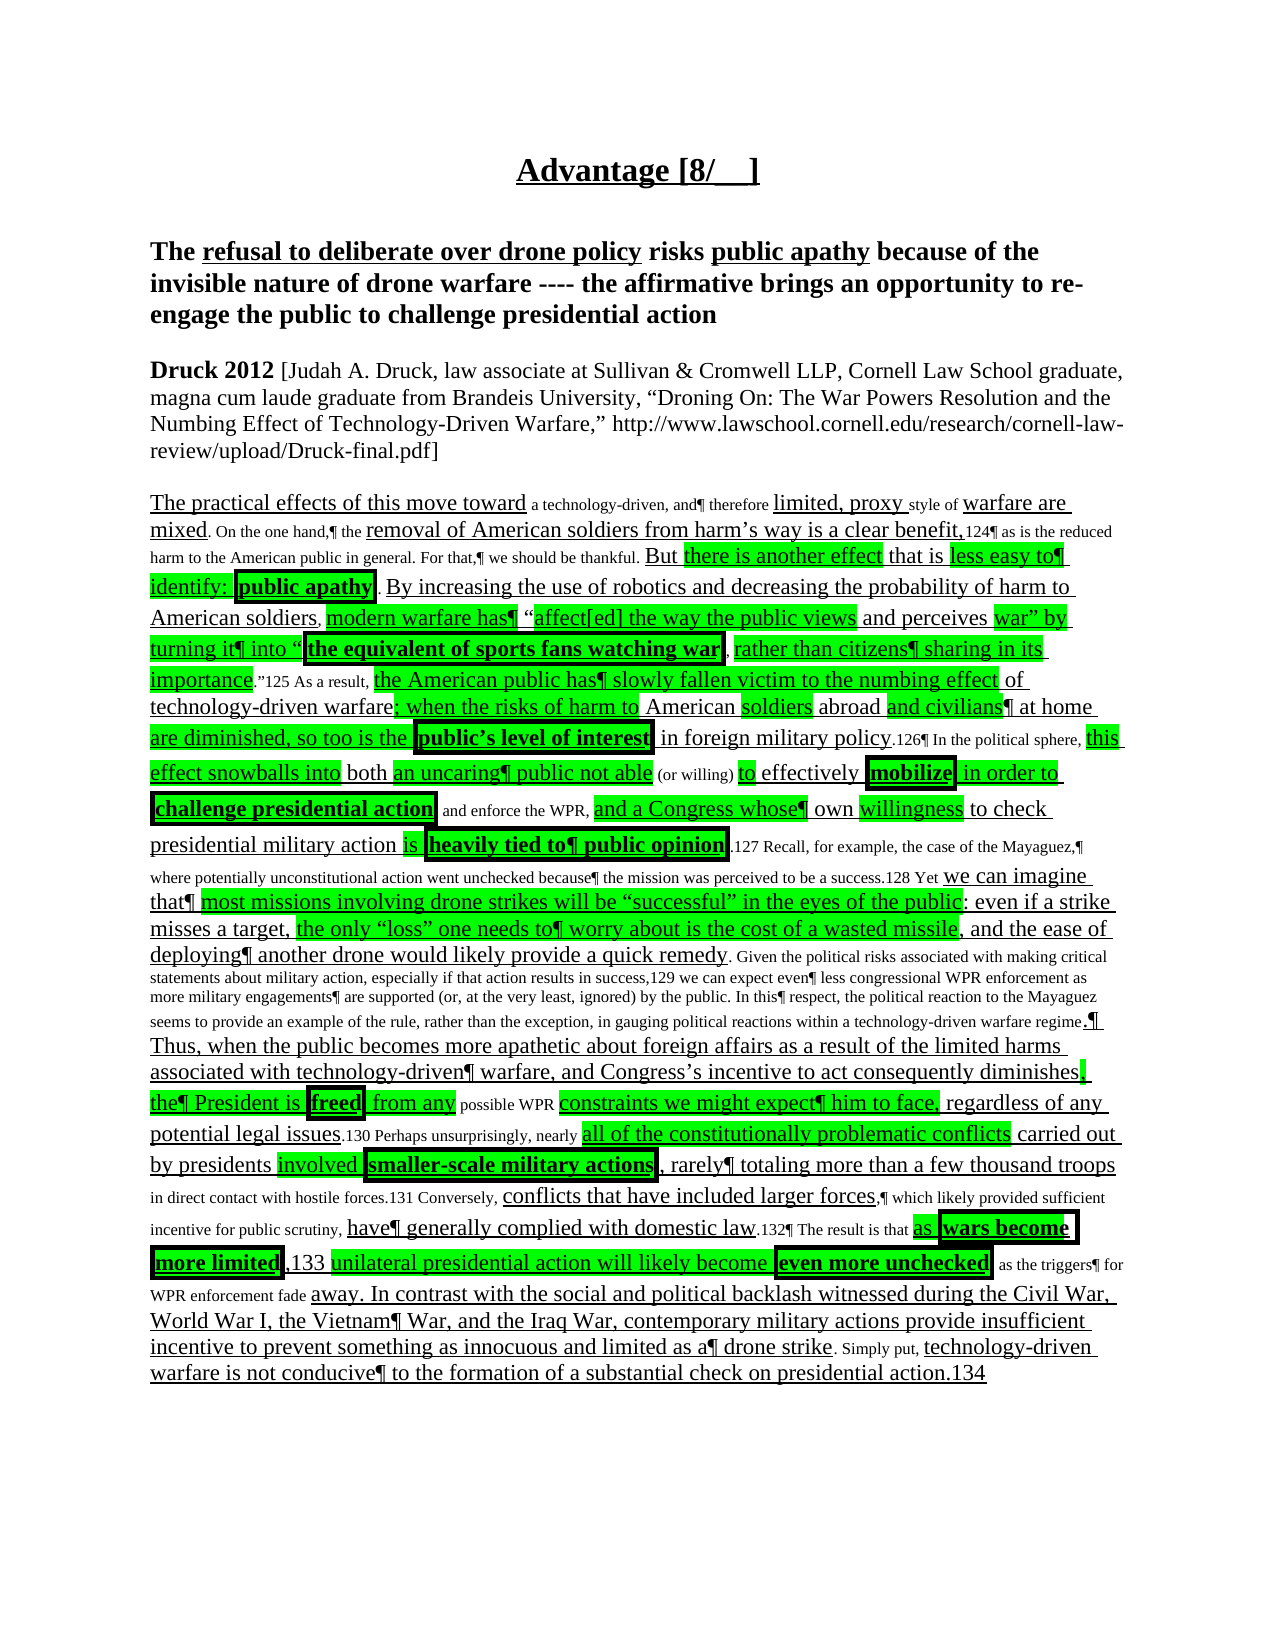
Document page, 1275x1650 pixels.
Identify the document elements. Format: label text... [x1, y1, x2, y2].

text Advantage [8/__] [150, 150, 1125, 188]
text Druck 2012 [Judah A. Druck, law associate at Sullivan & Cromwell LLP, Cornell Law School graduate, magna cum laude graduate from Brandeis University, “Droning On: The War Powers Resolution and the Numbing Effect of Technology-Driven Warfare,” http://www.lawschool.cornell.edu/research/cornell-law-review/upload/Druck-final.pdf] [150, 355, 1125, 463]
text The practical effects of this move toward a technology-driven, and¶ therefore limited, proxy style of warfare are mixed. On the one hand,¶ the removal of American soldiers from harm’s way is a clear benefit,124¶ as is the reduced harm to the American public in general. For that,¶ we should be thankful. But there is another effect that is less easy to¶ identify: public apathy. By increasing the use of robotics and decreasing the probability of harm to American soldiers, modern warfare has¶ “affect[ed] the way the public views and perceives war” by turning it¶ into “the equivalent of sports fans watching war, rather than citizens¶ sharing in its importance.”125 As a result, the American public has¶ slowly fallen victim to the numbing effect of technology-driven warfare; when the risks of harm to American soldiers abroad and civilians¶ at home are diminished, so too is the public’s level of interest in foreign military policy.126¶ In the political sphere, this effect snowballs into both an uncaring¶ public not able (or willing) to effectively mobilize in order to challenge presidential action and enforce the WPR, and a Congress whose¶ own willingness to check presidential military action is heavily tied to¶ public opinion.127 Recall, for example, the case of the Mayaguez,¶ where potentially unconstitutional action went unchecked because¶ the mission was perceived to be a success.128 Yet we can imagine that¶ most missions involving drone strikes will be “successful” in the eyes of the public: even if a strike misses a target, the only “loss” one needs to¶ worry about is the cost of a wasted missile, and the ease of deploying¶ another drone would likely provide a quick remedy. Given the political risks associated with making critical statements about military action, especially if that action results in success,129 we can expect even¶ less congressional WPR enforcement as more military engagements¶ are supported (or, at the very least, ignored) by the public. In this¶ respect, the political reaction to the Mayaguez seems to provide an example of the rule, rather than the exception, in gauging political reactions within a technology-driven warfare regime.¶ Thus, when the public becomes more apathetic about foreign affairs as a result of the limited harms associated with technology-driven¶ warfare, and Congress’s incentive to act consequently diminishes, the¶ President is freed from any possible WPR constraints we might expect¶ him to face, regardless of any potential legal issues.130 Perhaps unsurprisingly, nearly all of the constitutionally problematic conflicts carried out by presidents involved smaller-scale military actions, rarely¶ totaling more than a few thousand troops in direct contact with hostile forces.131 Conversely, conflicts that have included larger forces,¶ which likely provided sufficient incentive for public scrutiny, have¶ generally complied with domestic law.132¶ The result is that as wars become more limited,133 unilateral presidential action will likely become even more unchecked as the triggers¶ for WPR enforcement fade away. In contrast with the social and political backlash witnessed during the Civil War, World War I, the Vietnam¶ War, and the Iraq War, contemporary military actions provide insufficient incentive to prevent something as innocuous and limited as a¶ drone strike. Simply put, technology-driven warfare is not conducive¶ to the formation of a substantial check on presidential action.134 [150, 489, 1125, 1386]
subtitle The refusal to deliberate over drone policy risks public apathy because of the invisible nature of drone warfare ---- the affirmative brings an opportunity to re-engage the public to challenge presidential action [150, 236, 1125, 329]
